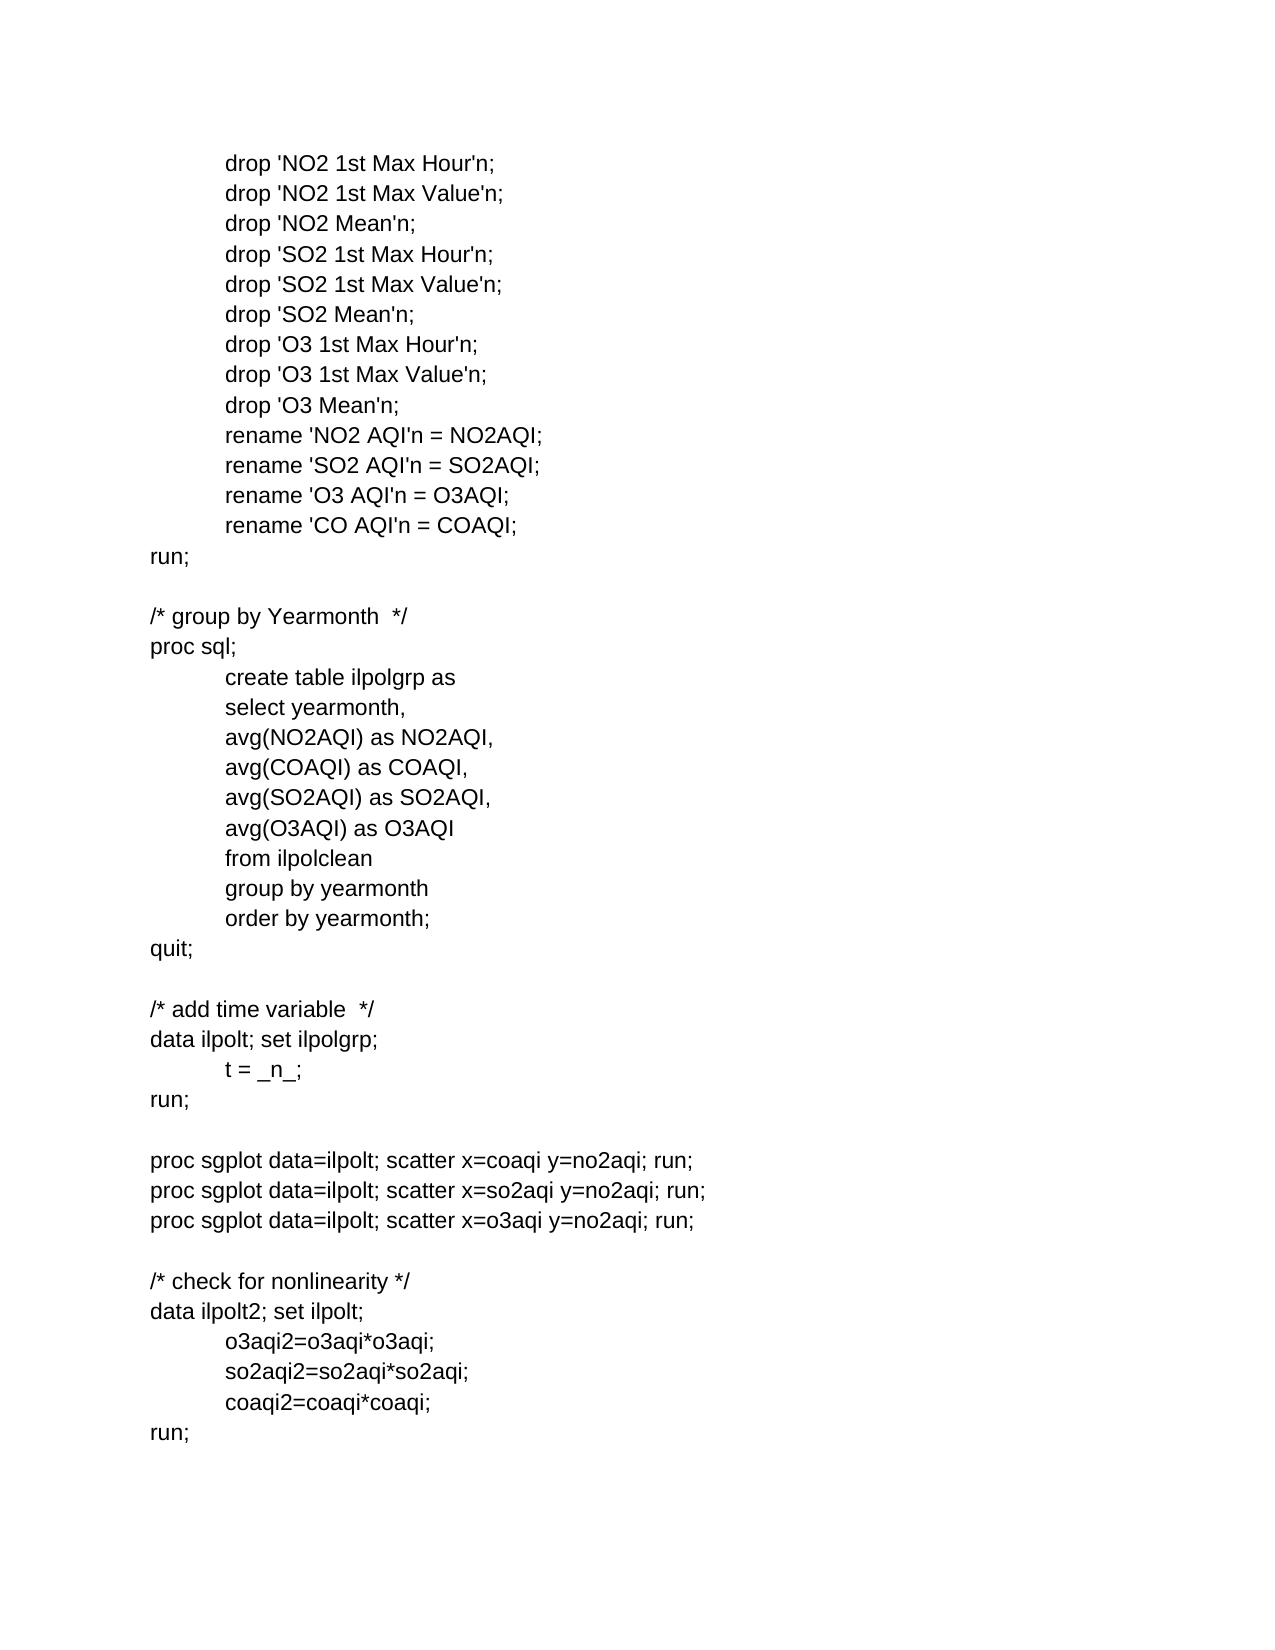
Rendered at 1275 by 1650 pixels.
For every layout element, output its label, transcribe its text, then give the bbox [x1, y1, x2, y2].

text coaqi2=coaqi*coaqi; [150, 1388, 1125, 1415]
text proc sgplot data=ilpolt; scatter x=coaqi y=no2aqi; run; [150, 1147, 1125, 1173]
text proc sql; [150, 633, 1125, 660]
text order by yearmonth; [150, 905, 1125, 932]
text drop 'O3 1st Max Value'n; [150, 361, 1125, 388]
text data ilpolt2; set ilpolt; [150, 1298, 1125, 1324]
text /* group by Yearmonth */ [150, 603, 1125, 629]
text data ilpolt; set ilpolgrp; [150, 1026, 1125, 1052]
text rename 'O3 AQI'n = O3AQI; [150, 482, 1125, 509]
text drop 'NO2 1st Max Hour'n; [150, 150, 1125, 176]
text drop 'SO2 1st Max Value'n; [150, 271, 1125, 297]
text so2aqi2=so2aqi*so2aqi; [150, 1358, 1125, 1385]
text run; [150, 543, 1125, 569]
text /* add time variable */ [150, 996, 1125, 1022]
text from ilpolclean [150, 845, 1125, 871]
text drop 'SO2 Mean'n; [150, 301, 1125, 327]
text drop 'SO2 1st Max Hour'n; [150, 241, 1125, 267]
text o3aqi2=o3aqi*o3aqi; [150, 1328, 1125, 1354]
text avg(NO2AQI) as NO2AQI, [150, 724, 1125, 750]
text run; [150, 1086, 1125, 1113]
text rename 'NO2 AQI'n = NO2AQI; [150, 422, 1125, 448]
text group by yearmonth [150, 875, 1125, 901]
text avg(SO2AQI) as SO2AQI, [150, 784, 1125, 811]
text rename 'CO AQI'n = COAQI; [150, 512, 1125, 539]
text drop 'NO2 Mean'n; [150, 210, 1125, 237]
text create table ilpolgrp as [150, 663, 1125, 690]
text proc sgplot data=ilpolt; scatter x=o3aqi y=no2aqi; run; [150, 1207, 1125, 1234]
text t = _n_; [150, 1056, 1125, 1083]
text drop 'O3 1st Max Hour'n; [150, 331, 1125, 358]
text proc sgplot data=ilpolt; scatter x=so2aqi y=no2aqi; run; [150, 1177, 1125, 1203]
text /* check for nonlinearity */ [150, 1268, 1125, 1294]
text avg(COAQI) as COAQI, [150, 754, 1125, 781]
text avg(O3AQI) as O3AQI [150, 814, 1125, 841]
text drop 'NO2 1st Max Value'n; [150, 180, 1125, 207]
text rename 'SO2 AQI'n = SO2AQI; [150, 452, 1125, 478]
text run; [150, 1419, 1125, 1445]
text quit; [150, 935, 1125, 962]
text select yearmonth, [150, 694, 1125, 720]
text drop 'O3 Mean'n; [150, 392, 1125, 418]
